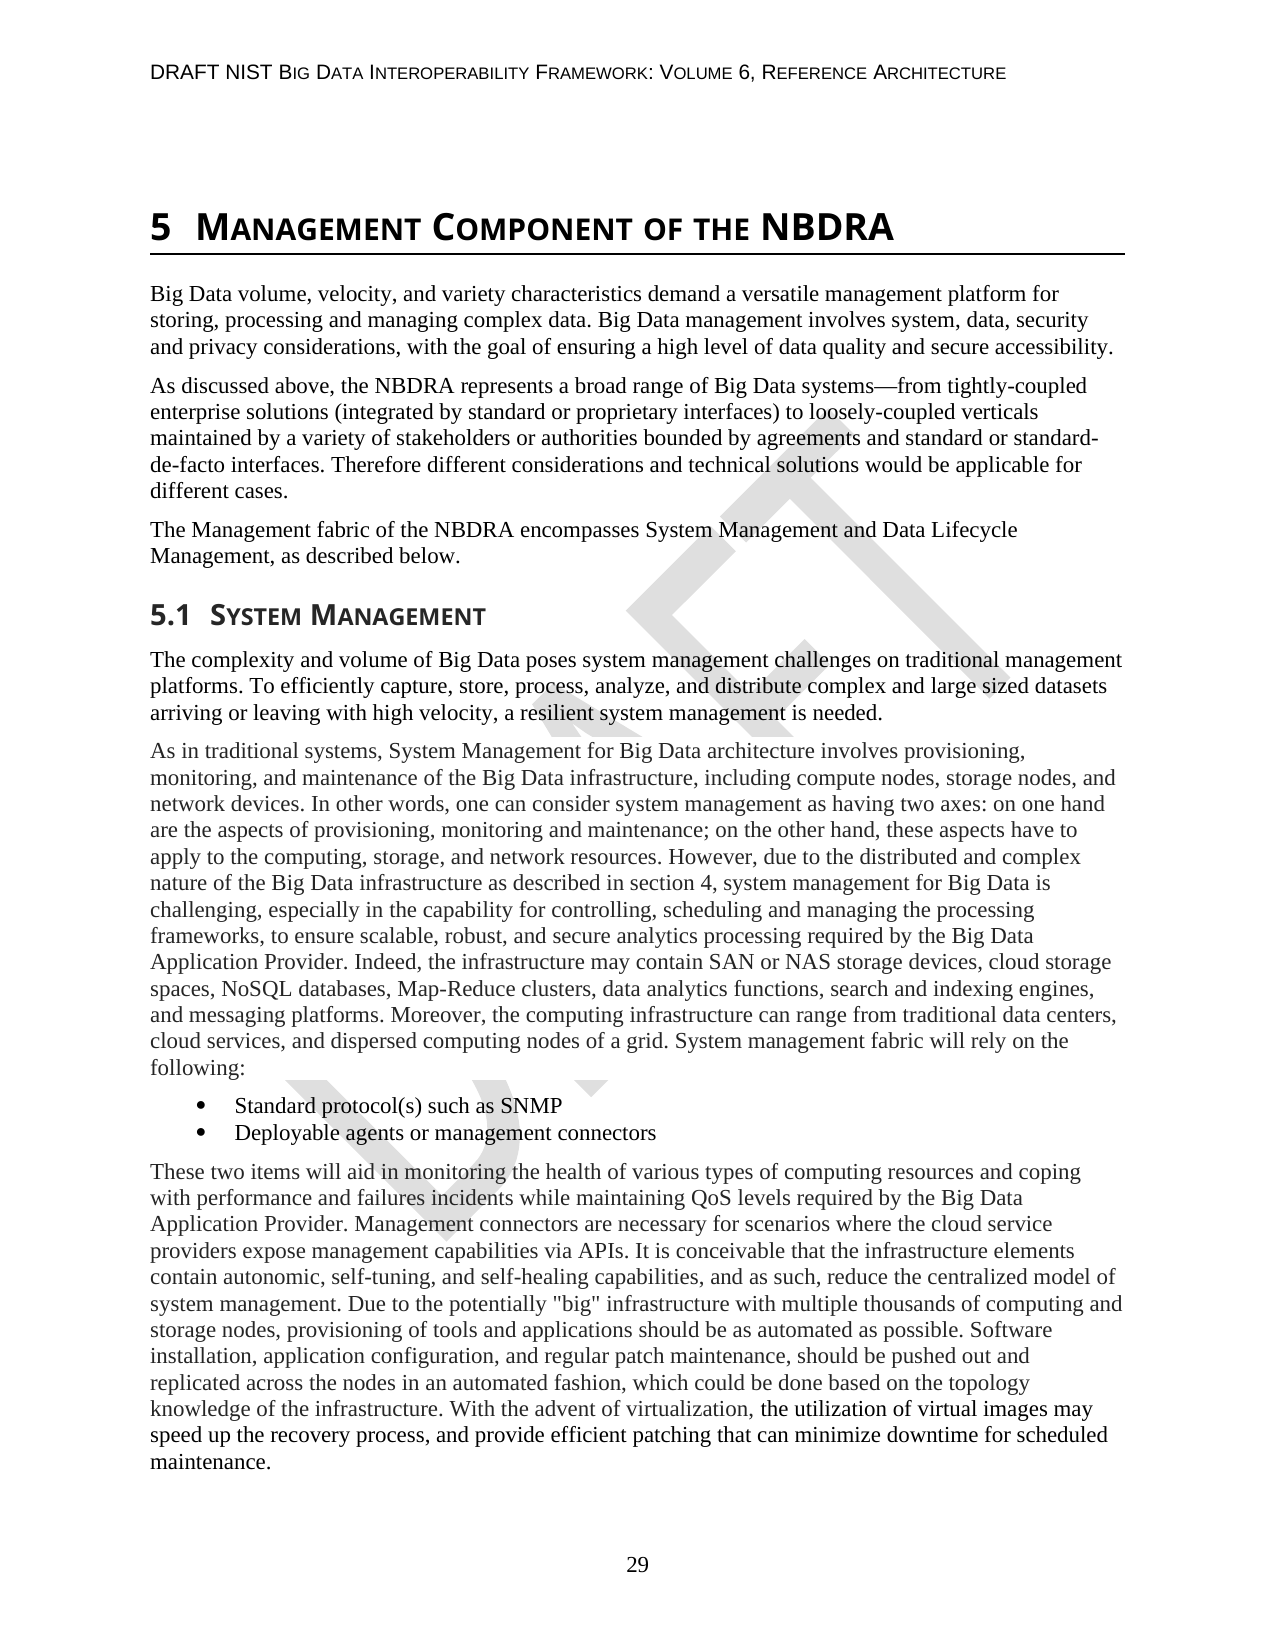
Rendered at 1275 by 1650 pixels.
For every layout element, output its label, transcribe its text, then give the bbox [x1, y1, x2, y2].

subtitle Management Component of the NBDRA [150, 200, 1125, 253]
list Deployable agents or management connectors [197, 1119, 1125, 1145]
text Big Data volume, velocity, and variety characteristics demand a versatile management platform for storing, processing and managing complex data. Big Data management involves system, data, security and privacy considerations, with the goal of ensuring a high level of data quality and secure accessibility. [150, 280, 1125, 359]
list Standard protocol(s) such as SNMP [197, 1093, 1125, 1119]
text The complexity and volume of Big Data poses system management challenges on traditional management platforms. To efficiently capture, store, process, analyze, and distribute complex and large sized datasets arriving or leaving with high velocity, a resilient system management is needed. [150, 646, 1125, 725]
text As in traditional systems, System Management for Big Data architecture involves provisioning, monitoring, and maintenance of the Big Data infrastructure, including compute nodes, storage nodes, and network devices. In other words, one can consider system management as having two axes: on one hand are the aspects of provisioning, monitoring and maintenance; on the other hand, these aspects have to apply to the computing, storage, and network resources. However, due to the distributed and complex nature of the Big Data infrastructure as described in section 4, system management for Big Data is challenging, especially in the capability for controlling, scheduling and managing the processing frameworks, to ensure scalable, robust, and secure analytics processing required by the Big Data Application Provider. Indeed, the infrastructure may contain SAN or NAS storage devices, cloud storage spaces, NoSQL databases, Map-Reduce clusters, data analytics functions, search and indexing engines, and messaging platforms. Moreover, the computing infrastructure can range from traditional data centers, cloud services, and dispersed computing nodes of a grid. System management fabric will rely on the following: [150, 737, 1125, 1080]
text The Management fabric of the NBDRA encompasses System Management and Data Lifecycle Management, as described below. [150, 516, 1125, 569]
text These two items will aid in monitoring the health of various types of computing resources and coping with performance and failures incidents while maintaining QoS levels required by the Big Data Application Provider. Management connectors are necessary for scenarios where the cloud service providers expose management capabilities via APIs. It is conceivable that the infrastructure elements contain autonomic, self-tuning, and self-healing capabilities, and as such, reduce the centralized model of system management. Due to the potentially "big" infrastructure with multiple thousands of computing and storage nodes, provisioning of tools and applications should be as automated as possible. Software installation, application configuration, and regular patch maintenance, should be pushed out and replicated across the nodes in an automated fashion, which could be done based on the topology knowledge of the infrastructure. With the advent of virtualization, the utilization of virtual images may speed up the recovery process, and provide efficient patching that can minimize downtime for scheduled maintenance. [150, 1158, 1125, 1474]
subtitle System Management [150, 594, 1125, 633]
text As discussed above, the NBDRA represents a broad range of Big Data systems—from tightly-coupled enterprise solutions (integrated by standard or proprietary interfaces) to loosely-coupled verticals maintained by a variety of stakeholders or authorities bounded by agreements and standard or standard-de-facto interfaces. Therefore different considerations and technical solutions would be applicable for different cases. [150, 372, 1125, 503]
